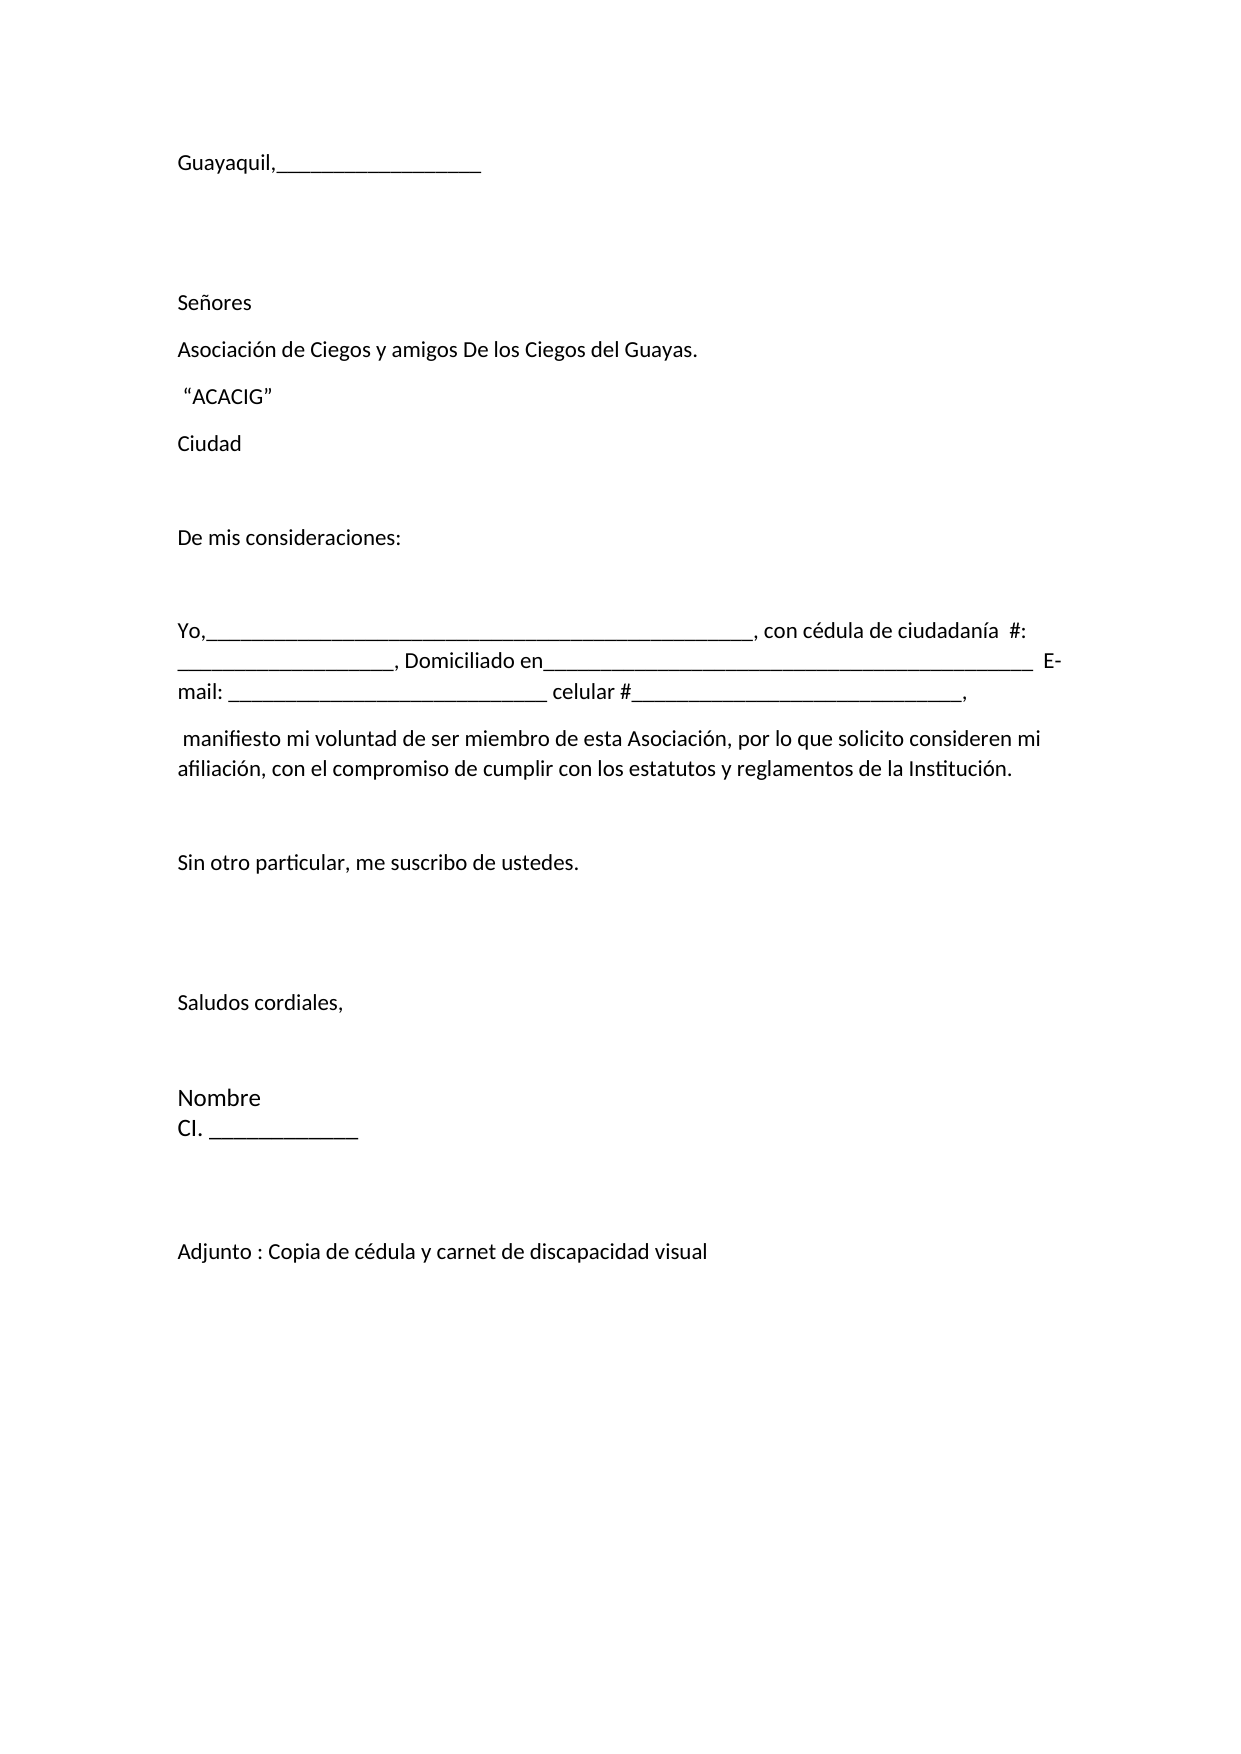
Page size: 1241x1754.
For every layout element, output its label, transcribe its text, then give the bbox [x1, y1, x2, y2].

text manifiesto mi voluntad de ser miembro de esta Asociación, por lo que solicito consideren mi afiliación, con el compromiso de cumplir con los estatutos y reglamentos de la Institución. [177, 724, 1063, 782]
text Yo,________________________________________________, con cédula de ciudadanía #: ___________________, Domiciliado en___________________________________________ E-mail: ____________________________ celular #_____________________________, [177, 616, 1063, 705]
text Ciudad [177, 429, 1063, 457]
text CI. ____________ [177, 1112, 1063, 1143]
text De mis consideraciones: [177, 523, 1063, 551]
text Sin otro particular, me suscribo de ustedes. [177, 848, 1063, 876]
text Señores [177, 288, 1063, 316]
text Guayaquil,__________________ [177, 148, 1063, 176]
text Adjunto : Copia de cédula y carnet de discapacidad visual [177, 1237, 1063, 1265]
text Saludos cordiales, [177, 988, 1063, 1016]
text “ACACIG” [177, 382, 1063, 410]
text Asociación de Ciegos y amigos De los Ciegos del Guayas. [177, 335, 1063, 363]
text Nombre [177, 1082, 1063, 1112]
